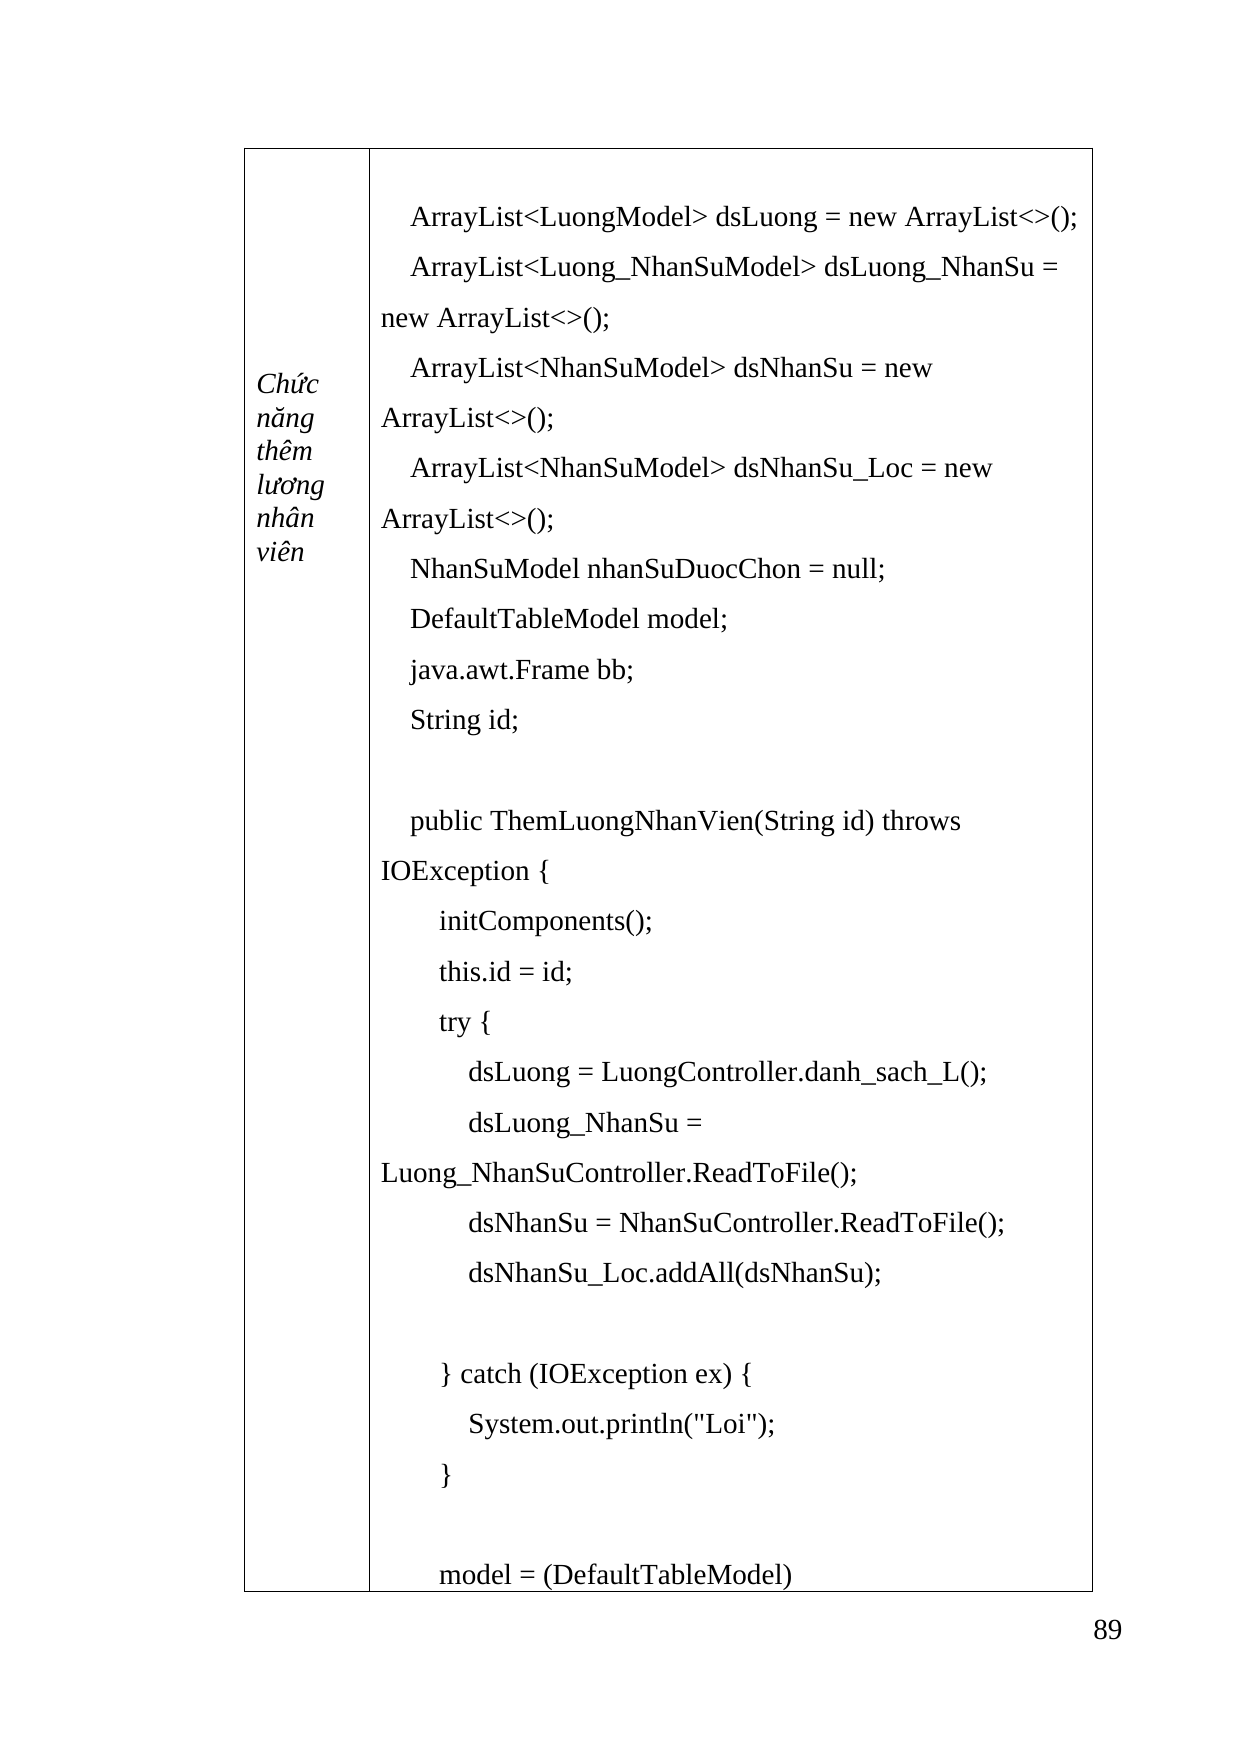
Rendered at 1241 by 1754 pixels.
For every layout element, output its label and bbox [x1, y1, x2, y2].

table_cell [245, 149, 369, 1591]
table_cell [370, 149, 1092, 1591]
